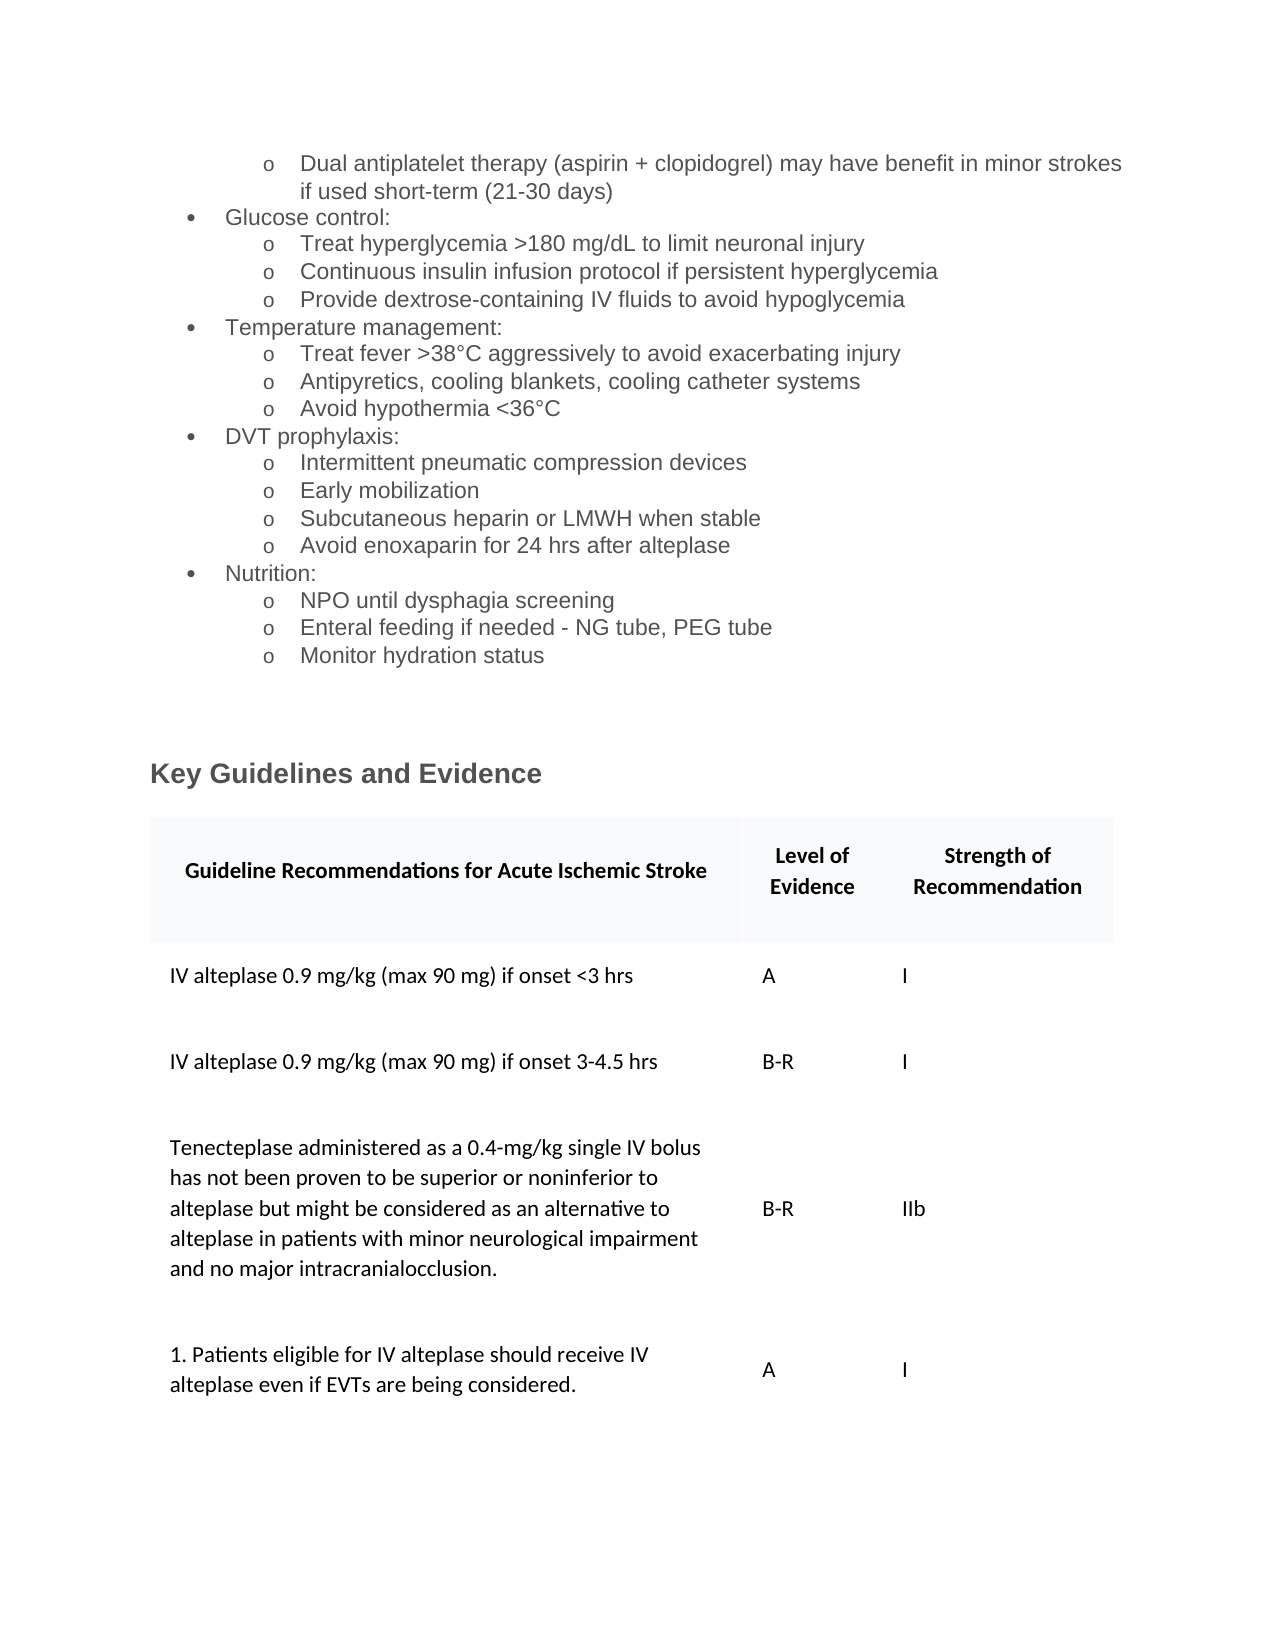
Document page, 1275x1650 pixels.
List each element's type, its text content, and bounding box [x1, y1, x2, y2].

list Provide dextrose-containing IV fluids to avoid hypoglycemia [262, 286, 1125, 313]
table_cell I [882, 1320, 1113, 1437]
subtitle Key Guidelines and Evidence [150, 757, 1125, 789]
table_cell 1. Patients eligible for IV alteplase should receive IV alteplase even if EVTs are being considered. [150, 1320, 742, 1437]
table_header Level of Evidence [743, 818, 882, 942]
list Dual antiplatelet therapy (aspirin + clopidogrel) may have benefit in minor strokes if used short-term (21-30 days) [262, 150, 1125, 204]
list Avoid hypothermia <36°C [262, 395, 1125, 423]
table_cell A [743, 1320, 882, 1437]
list NPO until dysphagia screening [262, 587, 1125, 614]
table_cell Tenecteplase administered as a 0.4-mg/kg single IV bolus has not been proven to be superior or noninferior to alteplase but might be considered as an alternative to alteplase in patients with minor neurological impairment and no major intracranialocclusion. [150, 1114, 742, 1320]
table_cell IIb [882, 1114, 1113, 1320]
table_header Strength of Recommendation [882, 818, 1113, 942]
list Glucose control: [187, 204, 1125, 230]
table_cell I [882, 942, 1113, 1028]
list Avoid enoxaparin for 24 hrs after alteplase [262, 532, 1125, 560]
list Subcutaneous heparin or LMWH when stable [262, 505, 1125, 532]
list Continuous insulin infusion protocol if persistent hyperglycemia [262, 258, 1125, 286]
list Early mobilization [262, 477, 1125, 505]
table_header Guideline Recommendations for Acute Ischemic Stroke [150, 818, 742, 942]
list Nutrition: [187, 560, 1125, 587]
table_cell A [743, 942, 882, 1028]
list Intermittent pneumatic compression devices [262, 449, 1125, 477]
table_cell I [882, 1028, 1113, 1114]
list Monitor hydration status [262, 642, 1125, 670]
list DVT prophylaxis: [187, 423, 1125, 449]
list Enteral feeding if needed - NG tube, PEG tube [262, 614, 1125, 642]
table_cell B-R [743, 1114, 882, 1320]
list Antipyretics, cooling blankets, cooling catheter systems [262, 368, 1125, 395]
table_cell IV alteplase 0.9 mg/kg (max 90 mg) if onset <3 hrs [150, 942, 742, 1028]
table_cell B-R [743, 1028, 882, 1114]
list Temperature management: [187, 313, 1125, 340]
list Treat fever >38°C aggressively to avoid exacerbating injury [262, 340, 1125, 368]
list Treat hyperglycemia >180 mg/dL to limit neuronal injury [262, 230, 1125, 258]
table_cell IV alteplase 0.9 mg/kg (max 90 mg) if onset 3-4.5 hrs [150, 1028, 742, 1114]
